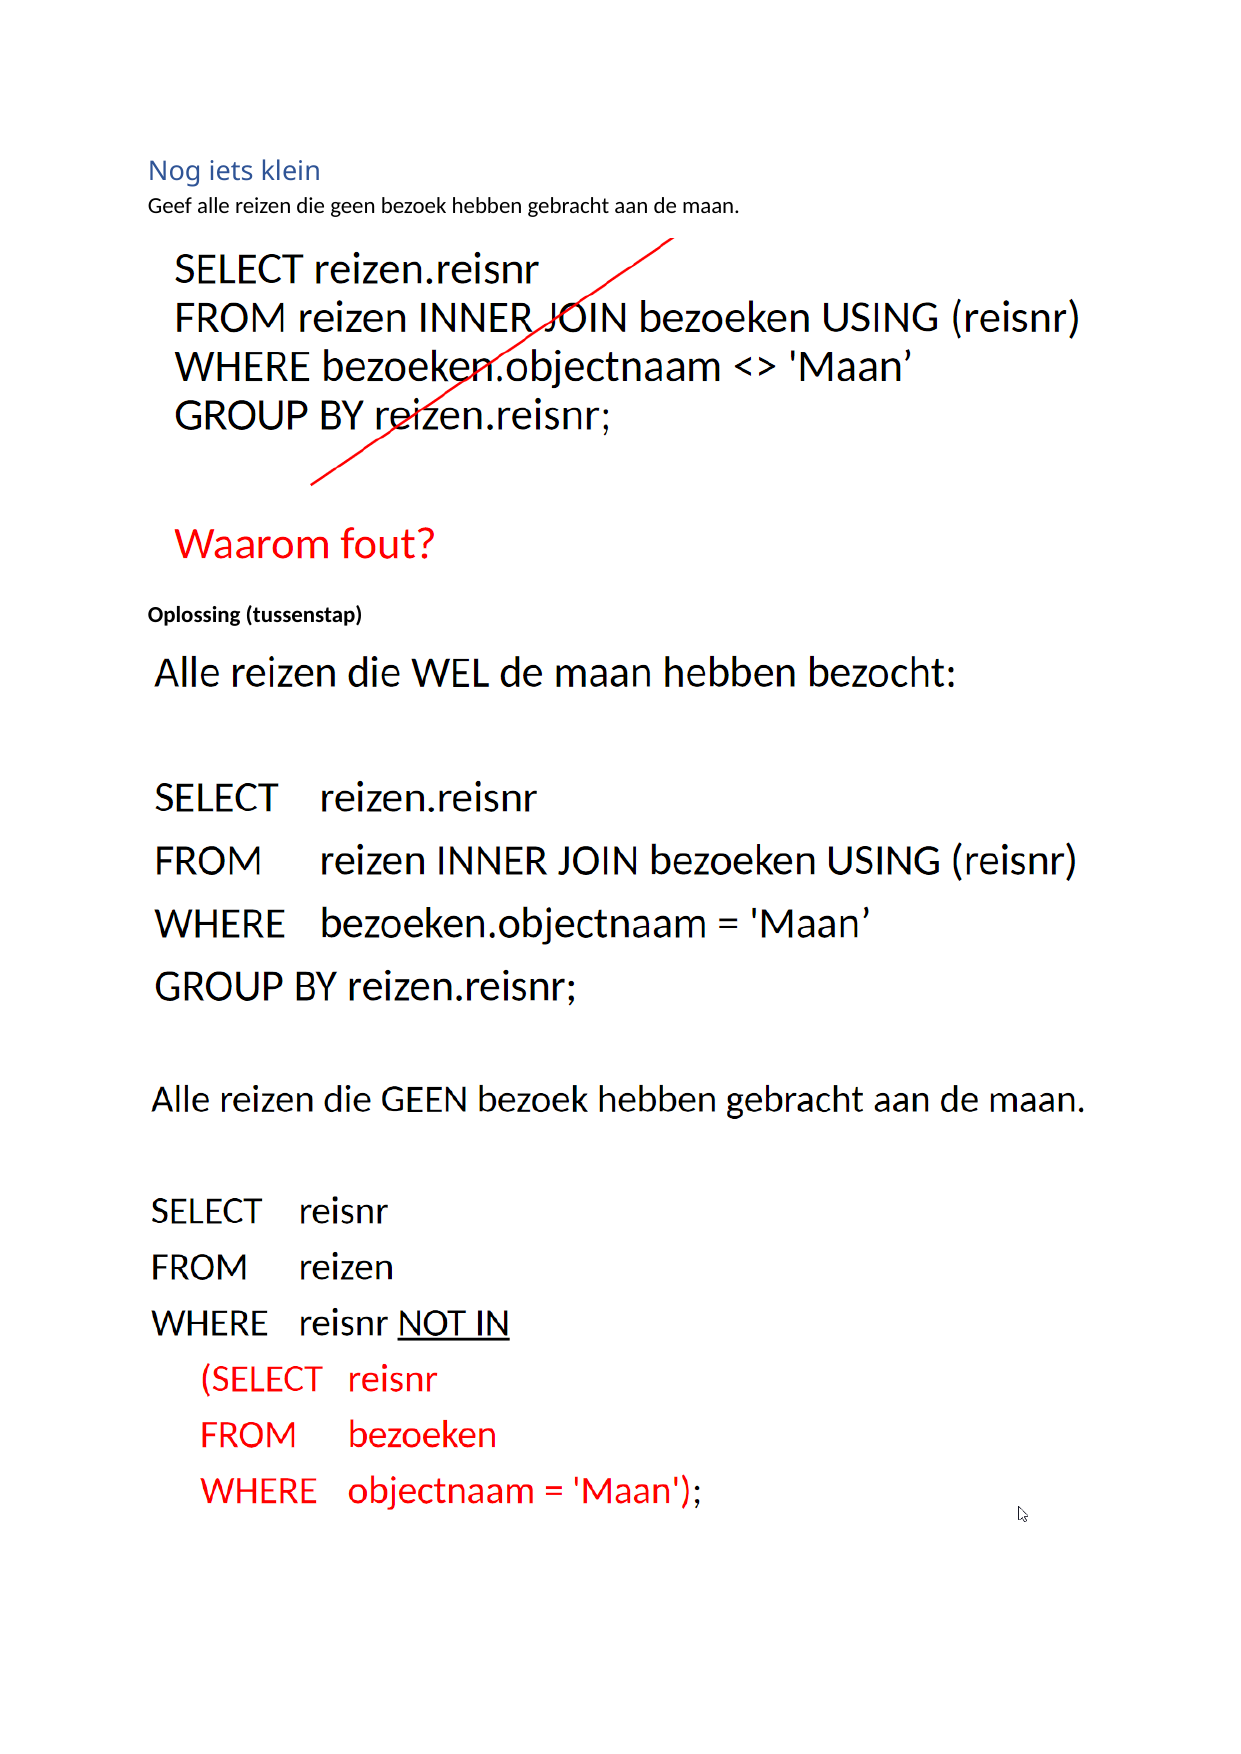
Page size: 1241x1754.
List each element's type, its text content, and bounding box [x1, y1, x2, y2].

picture [147, 647, 1093, 1016]
text Geef alle reizen die geen bezoek hebben gebracht aan de maan. [148, 192, 1093, 219]
text Oplossing (tussenstap) [148, 600, 1093, 628]
picture [147, 1081, 1093, 1535]
picture [147, 238, 1093, 582]
subtitle Nog iets klein [148, 152, 1093, 189]
